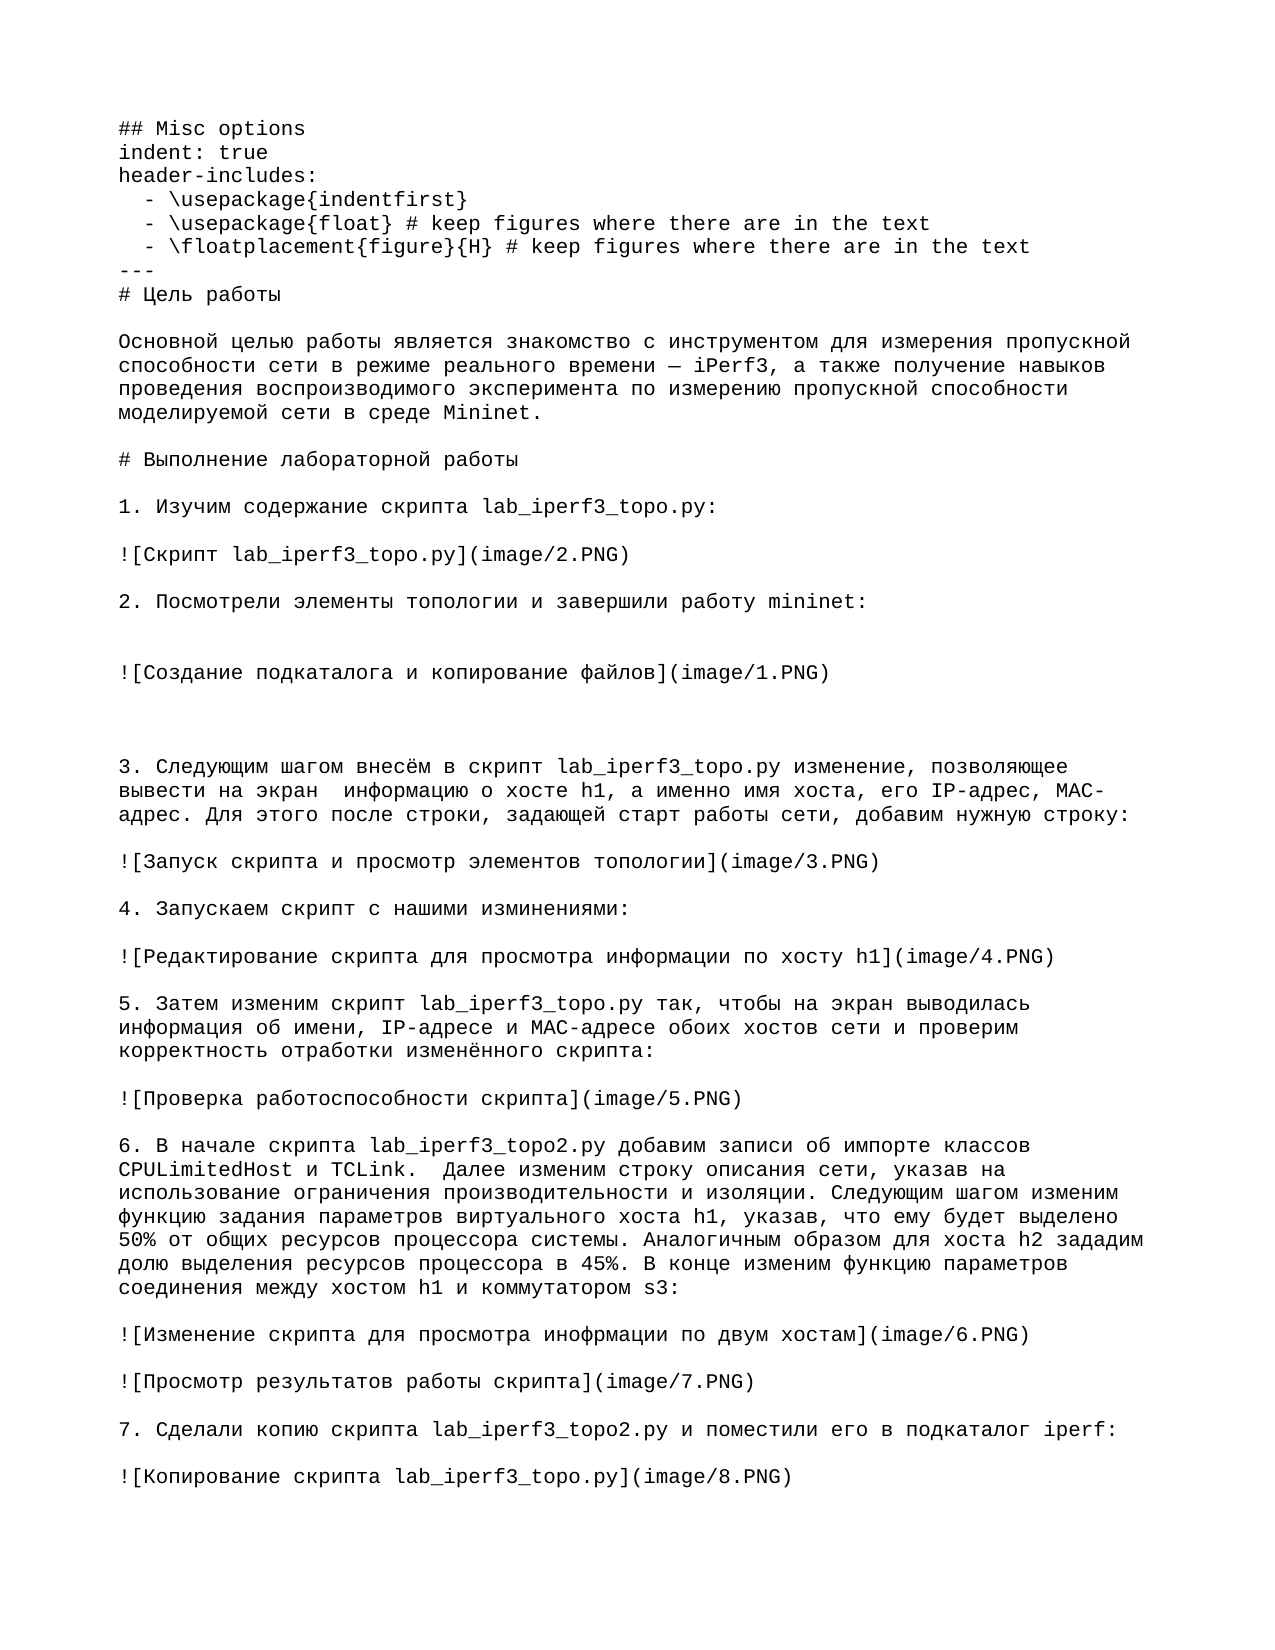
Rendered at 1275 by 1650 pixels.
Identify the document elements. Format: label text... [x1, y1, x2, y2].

text - \floatplacement{figure}{H} # keep figures where there are in the text [118, 236, 1157, 260]
text 4. Запускаем скрипт с нашими изминениями: [118, 898, 1157, 922]
text ![Создание подкаталога и копирование файлов](image/1.PNG) [118, 662, 1157, 686]
text ![Изменение скрипта для просмотра инофрмации по двум хостам](image/6.PNG) [118, 1324, 1157, 1348]
text ![Проверка работоспособности скрипта](image/5.PNG) [118, 1088, 1157, 1111]
text Основной целью работы является знакомство с инструментом для измерения пропускной способности сети в режиме реального времени — iPerf3, а также получение навыков проведения воспроизводимого эксперимента по измерению пропускной способности моделируемой сети в среде Mininet. [118, 331, 1157, 426]
text 1. Изучим содержание скрипта lab_iperf3_topo.py: [118, 496, 1157, 520]
text 7. Сделали копию скрипта lab_iperf3_topo2.py и поместили его в подкаталог iperf: [118, 1419, 1157, 1442]
text ![Скрипт lab_iperf3_topo.py](image/2.PNG) [118, 544, 1157, 567]
text 3. Следующим шагом внесём в скрипт lab_iperf3_topo.py изменение, позволяющее вывести на экран информацию о хосте h1, а именно имя хоста, его IP-адрес, MAC-адрес. Для этого после строки, задающей старт работы сети, добавим нужную строку: [118, 757, 1157, 827]
text ![Запуск скрипта и просмотр элементов топологии](image/3.PNG) [118, 851, 1157, 875]
text # Цель работы [118, 284, 1157, 307]
text # Выполнение лабораторной работы [118, 449, 1157, 473]
text ## Misc options [118, 118, 1157, 142]
text 5. Затем изменим скрипт lab_iperf3_topo.py так, чтобы на экран выводилась информация об имени, IP-адресе и MAC-адресе обоих хостов сети и проверим корректность отработки изменённого скрипта: [118, 993, 1157, 1064]
text header-includes: [118, 165, 1157, 189]
text ![Копирование скрипта lab_iperf3_topo.py](image/8.PNG) [118, 1466, 1157, 1489]
text - \usepackage{float} # keep figures where there are in the text [118, 213, 1157, 236]
text indent: true [118, 142, 1157, 165]
text ![Просмотр результатов работы скрипта](image/7.PNG) [118, 1371, 1157, 1395]
text - \usepackage{indentfirst} [118, 189, 1157, 213]
text 2. Посмотрели элементы топологии и завершили работу mininet: [118, 591, 1157, 615]
text ![Редактирование скрипта для просмотра информации по хосту h1](image/4.PNG) [118, 946, 1157, 969]
text 6. В начале скрипта lab_iperf3_topo2.py добавим записи об импорте классов CPULimitedHost и TCLink. Далее изменим строку описания сети, указав на использование ограничения производительности и изоляции. Следующим шагом изменим функцию задания параметров виртуального хоста h1, указав, что ему будет выделено 50% от общих ресурсов процессора системы. Аналогичным образом для хоста h2 зададим долю выделения ресурсов процессора в 45%. В конце изменим функцию параметров соединения между хостом h1 и коммутатором s3: [118, 1135, 1157, 1300]
text --- [118, 260, 1157, 284]
